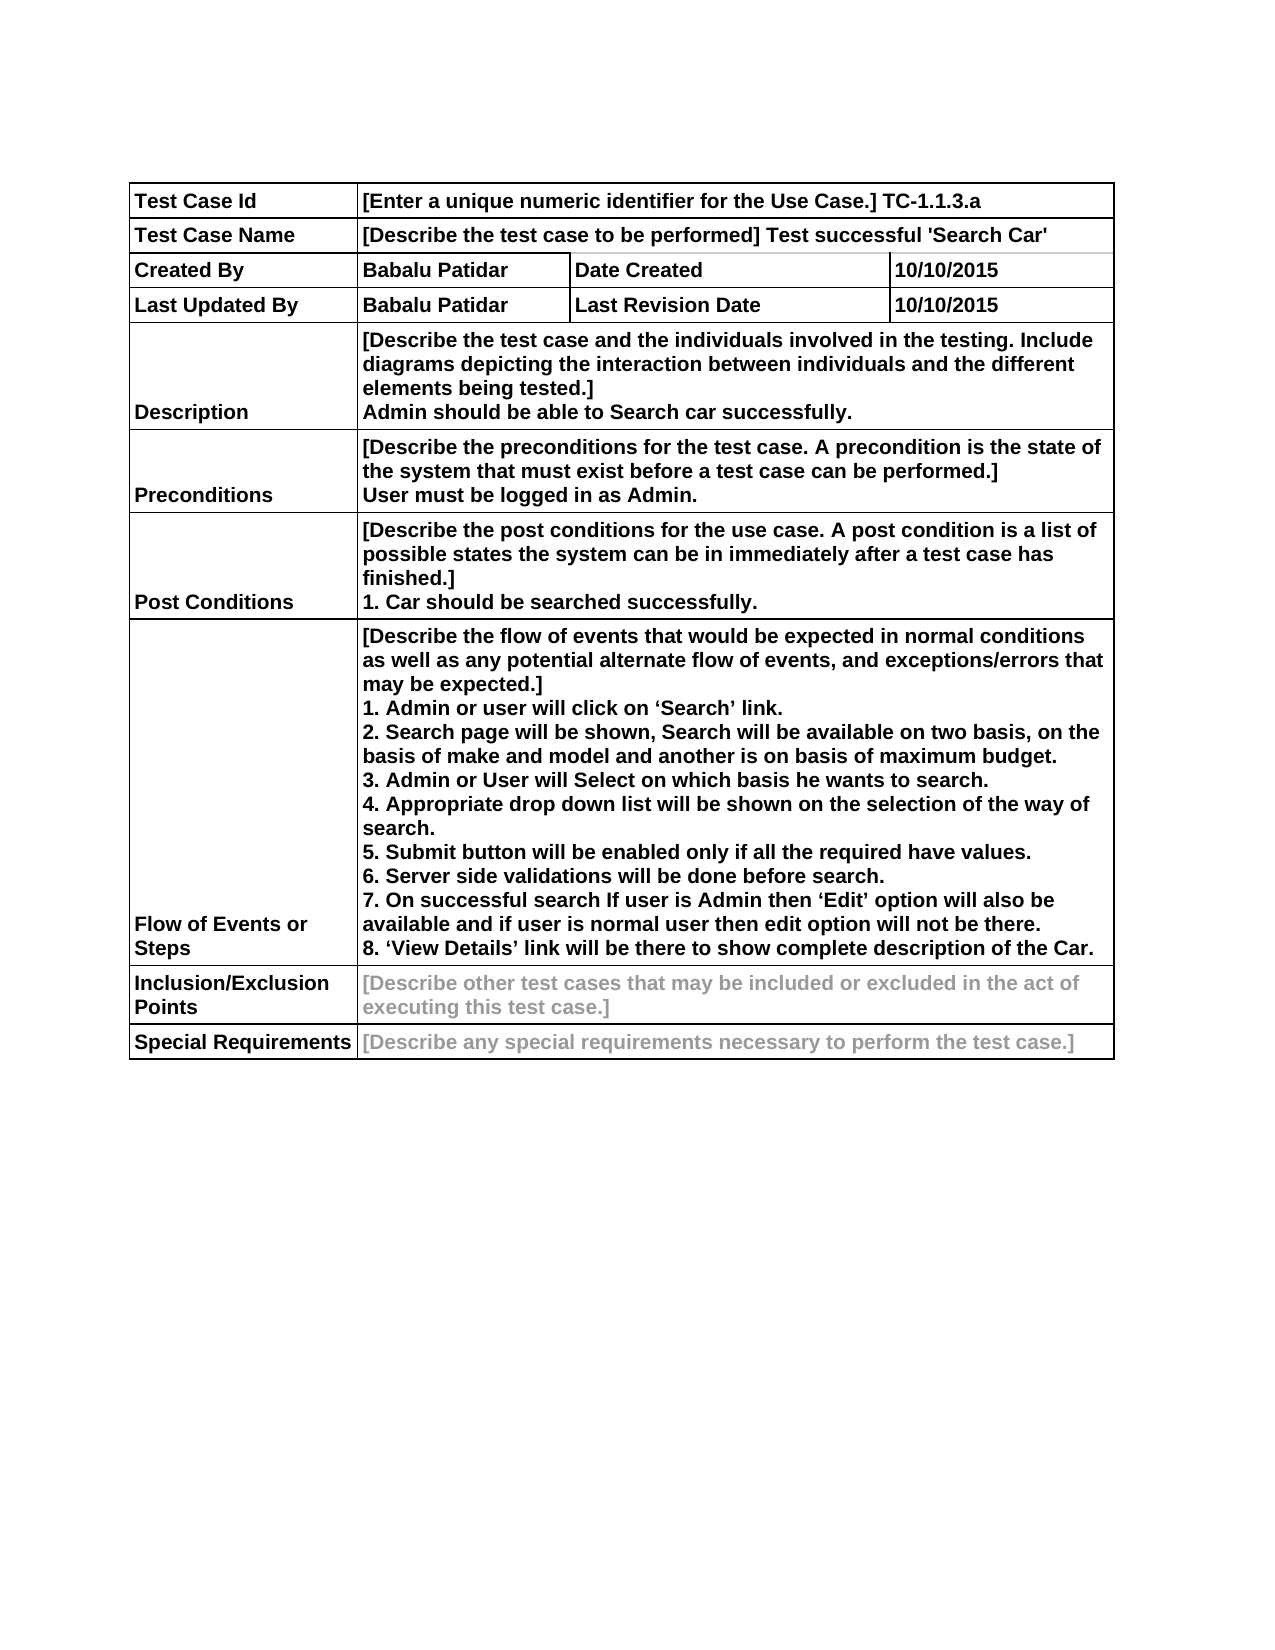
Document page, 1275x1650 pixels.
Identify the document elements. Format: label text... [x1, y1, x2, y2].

table_cell Special Requirements [130, 1025, 357, 1058]
table_cell [Describe the post conditions for the use case. A post condition is a list of possible states the system can be in immediately after a test case has finished.] 1. Car should be searched successfully. [358, 513, 1113, 618]
table_cell [Describe the preconditions for the test case. A precondition is the state of the system that must exist before a test case can be performed.] User must be logged in as Admin. [358, 430, 1113, 511]
table_cell [Describe the test case and the individuals involved in the testing. Include diagrams depicting the interaction between individuals and the different elements being tested.] Admin should be able to Search car successfully. [358, 323, 1113, 428]
table_cell Test Case Name [130, 219, 357, 252]
table_cell Babalu Patidar [358, 288, 569, 322]
table_cell Inclusion/Exclusion Points [130, 966, 357, 1023]
table_header Test Case Id [130, 184, 357, 217]
table_cell Preconditions [130, 430, 357, 511]
table_cell Last Revision Date [571, 288, 889, 322]
table_cell Babalu Patidar [358, 254, 569, 287]
table_cell [Describe the test case to be performed] Test successful 'Search Car' [358, 219, 1113, 252]
table_cell [Describe any special requirements necessary to perform the test case.] [358, 1025, 1113, 1058]
table_cell [Describe other test cases that may be included or excluded in the act of executing this test case.] [358, 966, 1113, 1023]
table_cell 10/10/2015 [891, 288, 1113, 322]
table_cell Description [130, 323, 357, 428]
table_cell Last Updated By [130, 288, 357, 322]
table_cell [Describe the flow of events that would be expected in normal conditions as well as any potential alternate flow of events, and exceptions/errors that may be expected.] 1. Admin or user will click on ‘Search’ link. 2. Search page will be shown, Search will be available on two basis, on the basis of make and model and another is on basis of maximum budget. 3. Admin or User will Select on which basis he wants to search. 4. Appropriate drop down list will be shown on the selection of the way of search. 5. Submit button will be enabled only if all the required have values. 6. Server side validations will be done before search. 7. On successful search If user is Admin then ‘Edit’ option will also be available and if user is normal user then edit option will not be there. 8. ‘View Details’ link will be there to show complete description of the Car. [358, 620, 1113, 964]
table_header [Enter a unique numeric identifier for the Use Case.] TC-1.1.3.a [358, 184, 1113, 217]
table_cell Created By [130, 254, 357, 287]
table_cell Post Conditions [130, 513, 357, 618]
table_cell 10/10/2015 [891, 254, 1113, 287]
table_cell Flow of Events or Steps [130, 620, 357, 964]
table_cell Date Created [571, 254, 889, 287]
